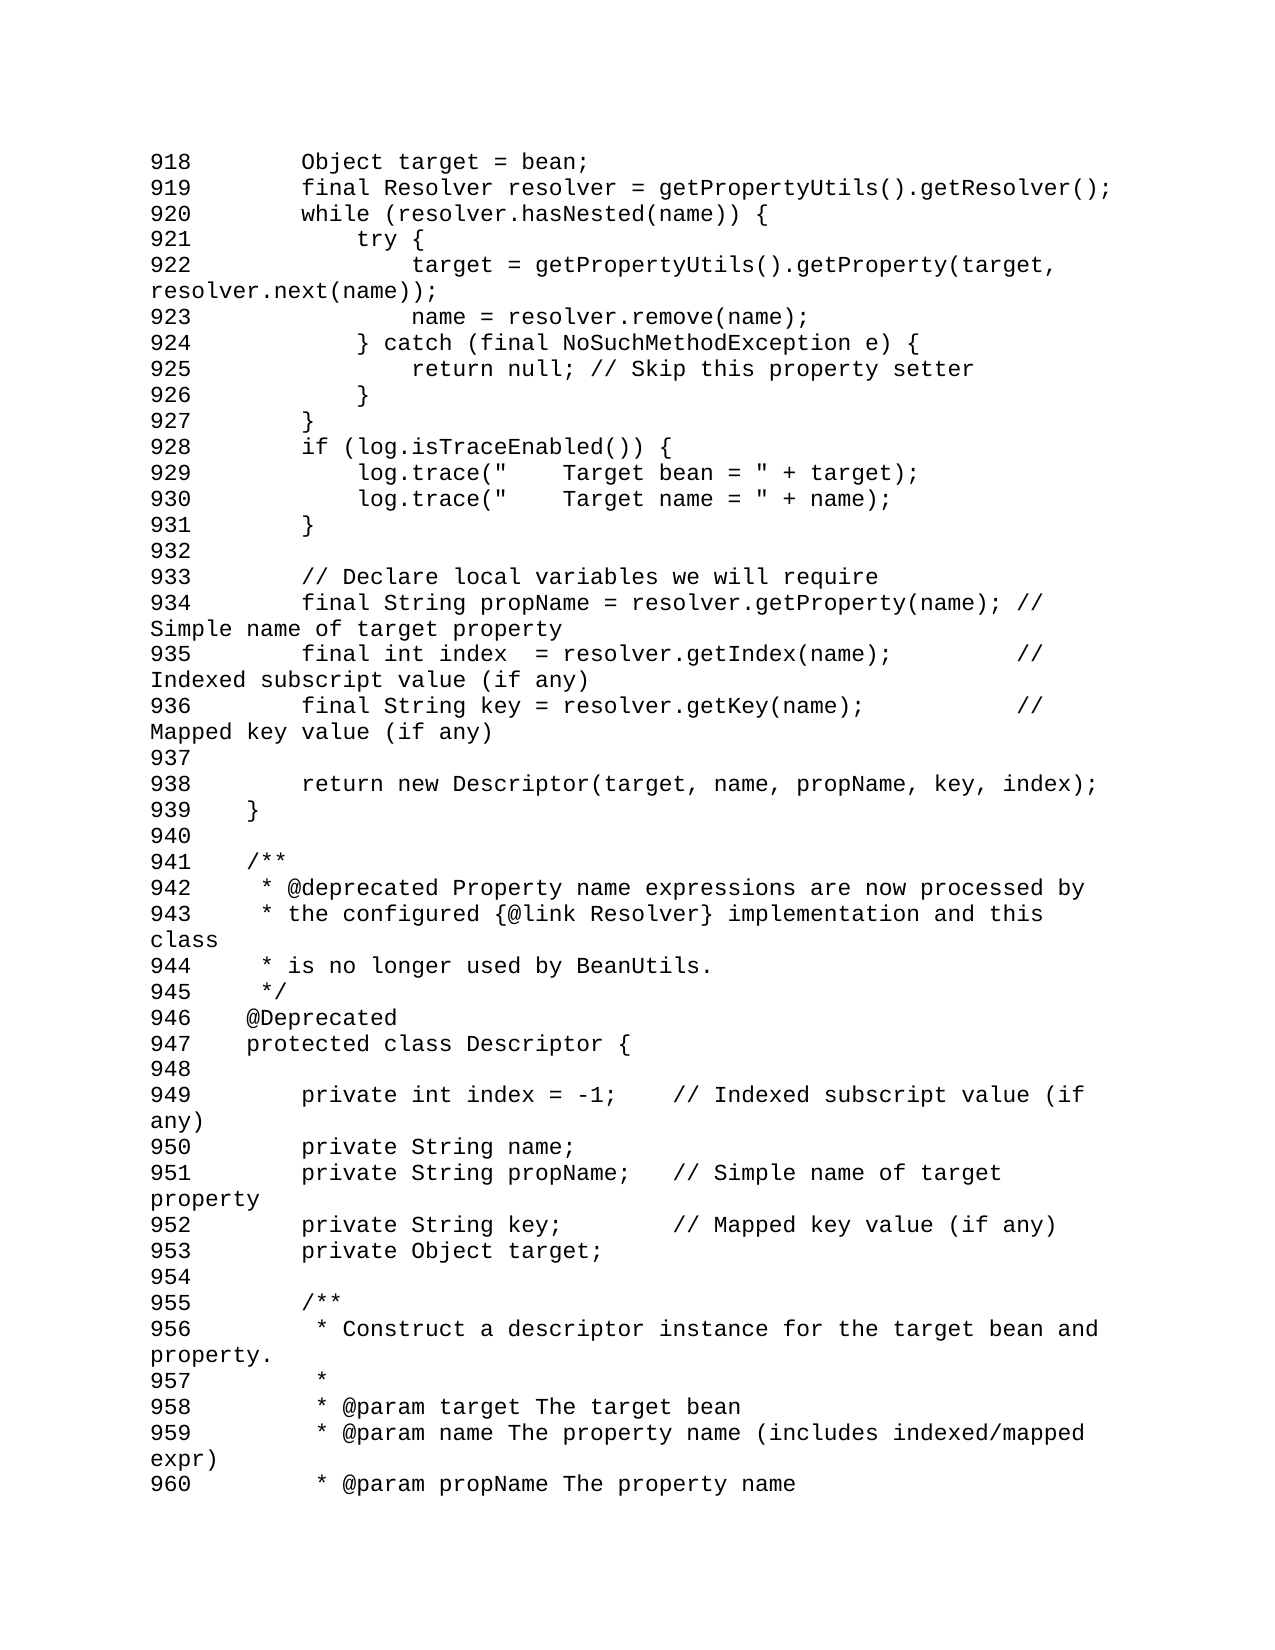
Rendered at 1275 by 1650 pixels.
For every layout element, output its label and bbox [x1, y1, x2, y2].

text [150, 150, 1125, 1499]
